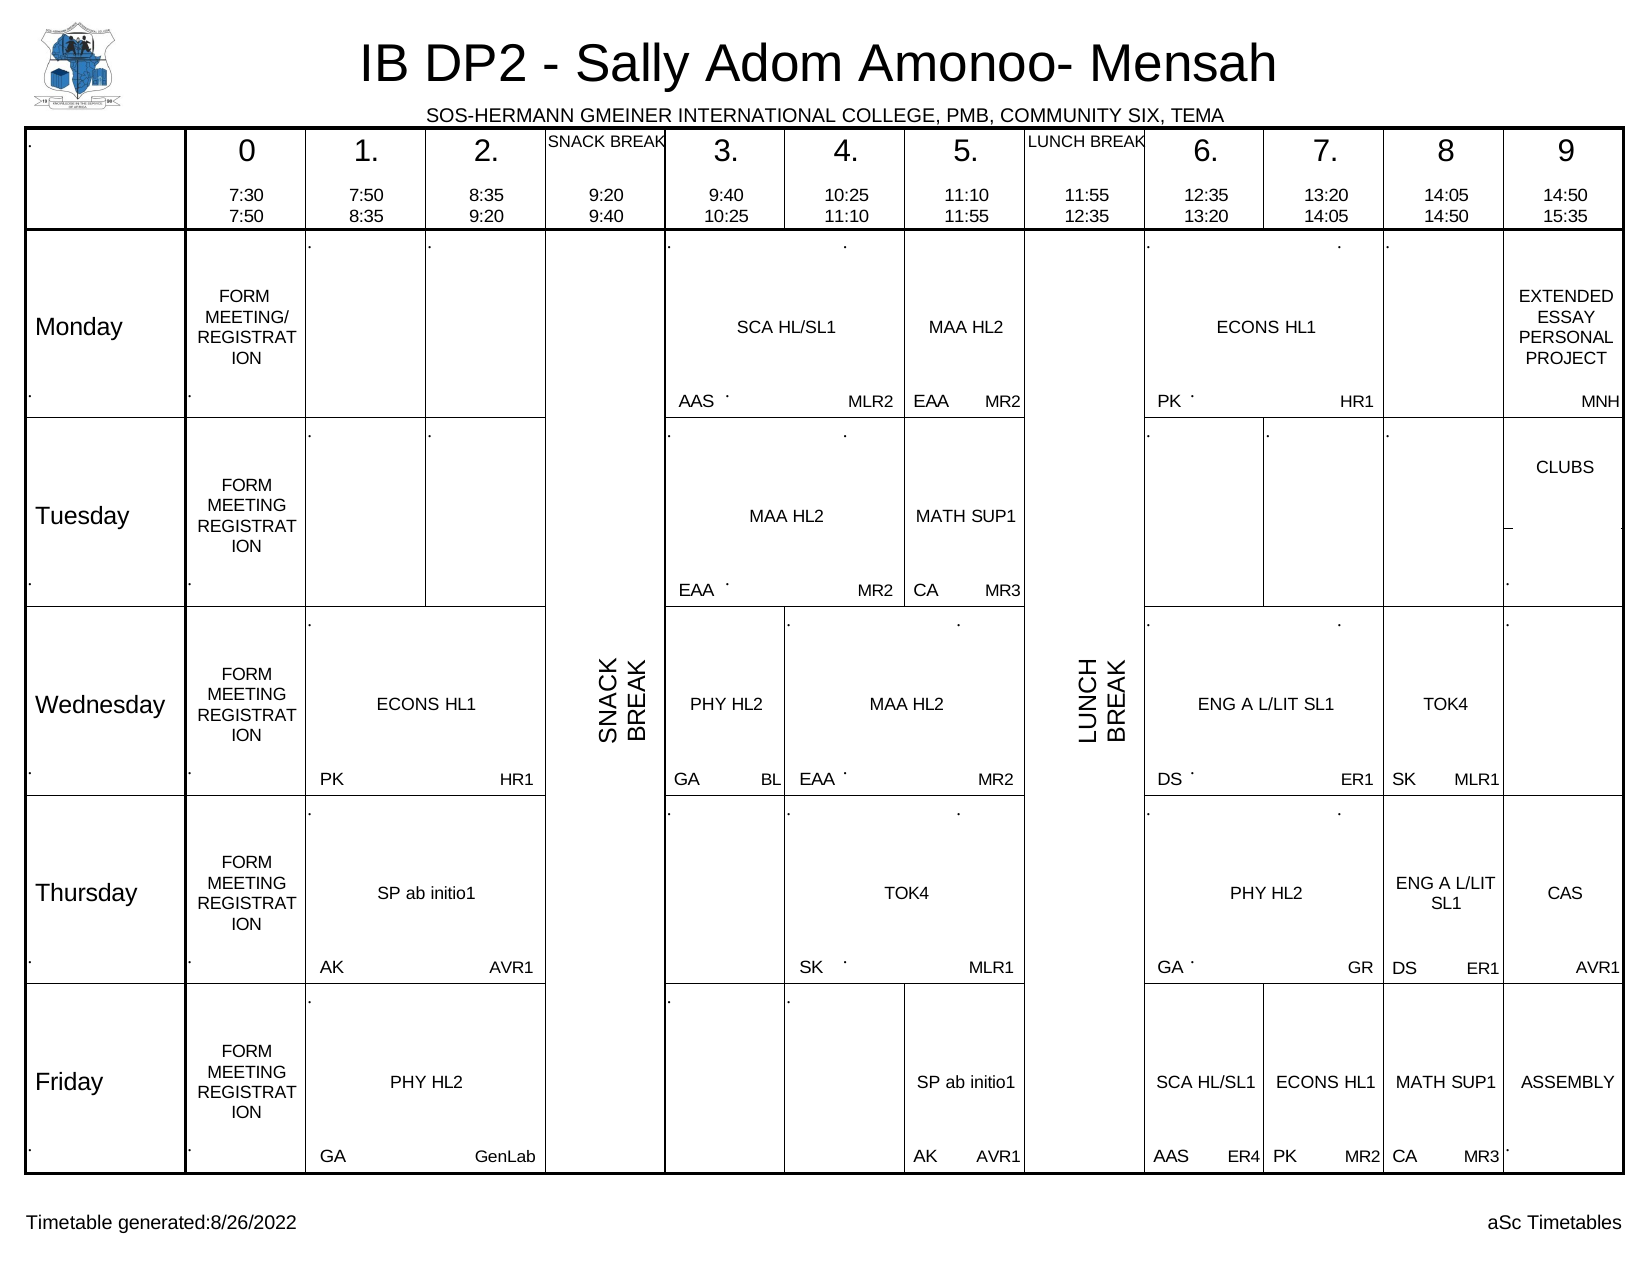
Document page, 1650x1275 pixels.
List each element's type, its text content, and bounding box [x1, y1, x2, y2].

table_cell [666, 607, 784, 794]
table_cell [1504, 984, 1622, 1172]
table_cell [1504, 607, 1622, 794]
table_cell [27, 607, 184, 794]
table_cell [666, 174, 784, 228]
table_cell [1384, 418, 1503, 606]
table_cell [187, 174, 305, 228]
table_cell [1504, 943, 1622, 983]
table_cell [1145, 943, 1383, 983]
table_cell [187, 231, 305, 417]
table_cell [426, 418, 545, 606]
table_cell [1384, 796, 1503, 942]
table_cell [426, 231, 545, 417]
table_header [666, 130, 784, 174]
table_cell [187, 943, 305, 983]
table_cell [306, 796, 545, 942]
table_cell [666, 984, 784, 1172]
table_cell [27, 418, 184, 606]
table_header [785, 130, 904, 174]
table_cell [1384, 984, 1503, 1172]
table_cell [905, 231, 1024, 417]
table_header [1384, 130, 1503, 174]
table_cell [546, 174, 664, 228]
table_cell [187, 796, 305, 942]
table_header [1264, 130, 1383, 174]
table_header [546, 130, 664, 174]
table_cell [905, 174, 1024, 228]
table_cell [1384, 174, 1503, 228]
subtitle IB DP2 - Sally Adom Amonoo- Mensah [250, 32, 1387, 93]
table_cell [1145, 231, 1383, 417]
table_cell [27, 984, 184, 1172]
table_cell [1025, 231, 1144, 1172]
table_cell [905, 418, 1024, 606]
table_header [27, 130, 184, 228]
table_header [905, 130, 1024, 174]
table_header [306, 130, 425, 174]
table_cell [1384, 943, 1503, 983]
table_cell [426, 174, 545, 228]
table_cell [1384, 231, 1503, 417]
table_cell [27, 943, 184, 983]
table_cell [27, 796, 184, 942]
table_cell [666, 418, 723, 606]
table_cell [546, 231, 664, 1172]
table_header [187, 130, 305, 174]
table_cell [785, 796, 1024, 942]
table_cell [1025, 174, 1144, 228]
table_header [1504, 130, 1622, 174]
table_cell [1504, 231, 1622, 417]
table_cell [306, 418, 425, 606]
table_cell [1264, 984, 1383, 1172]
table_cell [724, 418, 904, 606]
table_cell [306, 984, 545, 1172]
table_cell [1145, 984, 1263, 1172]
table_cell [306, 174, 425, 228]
picture [33, 21, 124, 111]
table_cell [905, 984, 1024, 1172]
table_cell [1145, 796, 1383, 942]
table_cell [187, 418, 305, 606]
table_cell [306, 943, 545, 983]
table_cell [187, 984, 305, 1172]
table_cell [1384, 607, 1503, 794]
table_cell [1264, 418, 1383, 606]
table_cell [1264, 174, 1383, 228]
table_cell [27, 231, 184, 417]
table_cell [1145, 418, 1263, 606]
text SOS-HERMANN GMEINER INTERNATIONAL COLLEGE, PMB, COMMUNITY SIX, TEMA [250, 104, 1400, 126]
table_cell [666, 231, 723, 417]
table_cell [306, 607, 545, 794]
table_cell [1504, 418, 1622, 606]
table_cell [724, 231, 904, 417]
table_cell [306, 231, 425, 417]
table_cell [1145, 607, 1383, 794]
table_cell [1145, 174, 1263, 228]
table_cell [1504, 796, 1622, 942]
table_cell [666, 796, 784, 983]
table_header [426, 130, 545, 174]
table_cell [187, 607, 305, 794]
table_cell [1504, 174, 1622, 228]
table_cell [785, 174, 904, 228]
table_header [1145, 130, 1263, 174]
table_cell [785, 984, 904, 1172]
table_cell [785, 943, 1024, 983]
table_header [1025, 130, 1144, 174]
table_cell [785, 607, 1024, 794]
